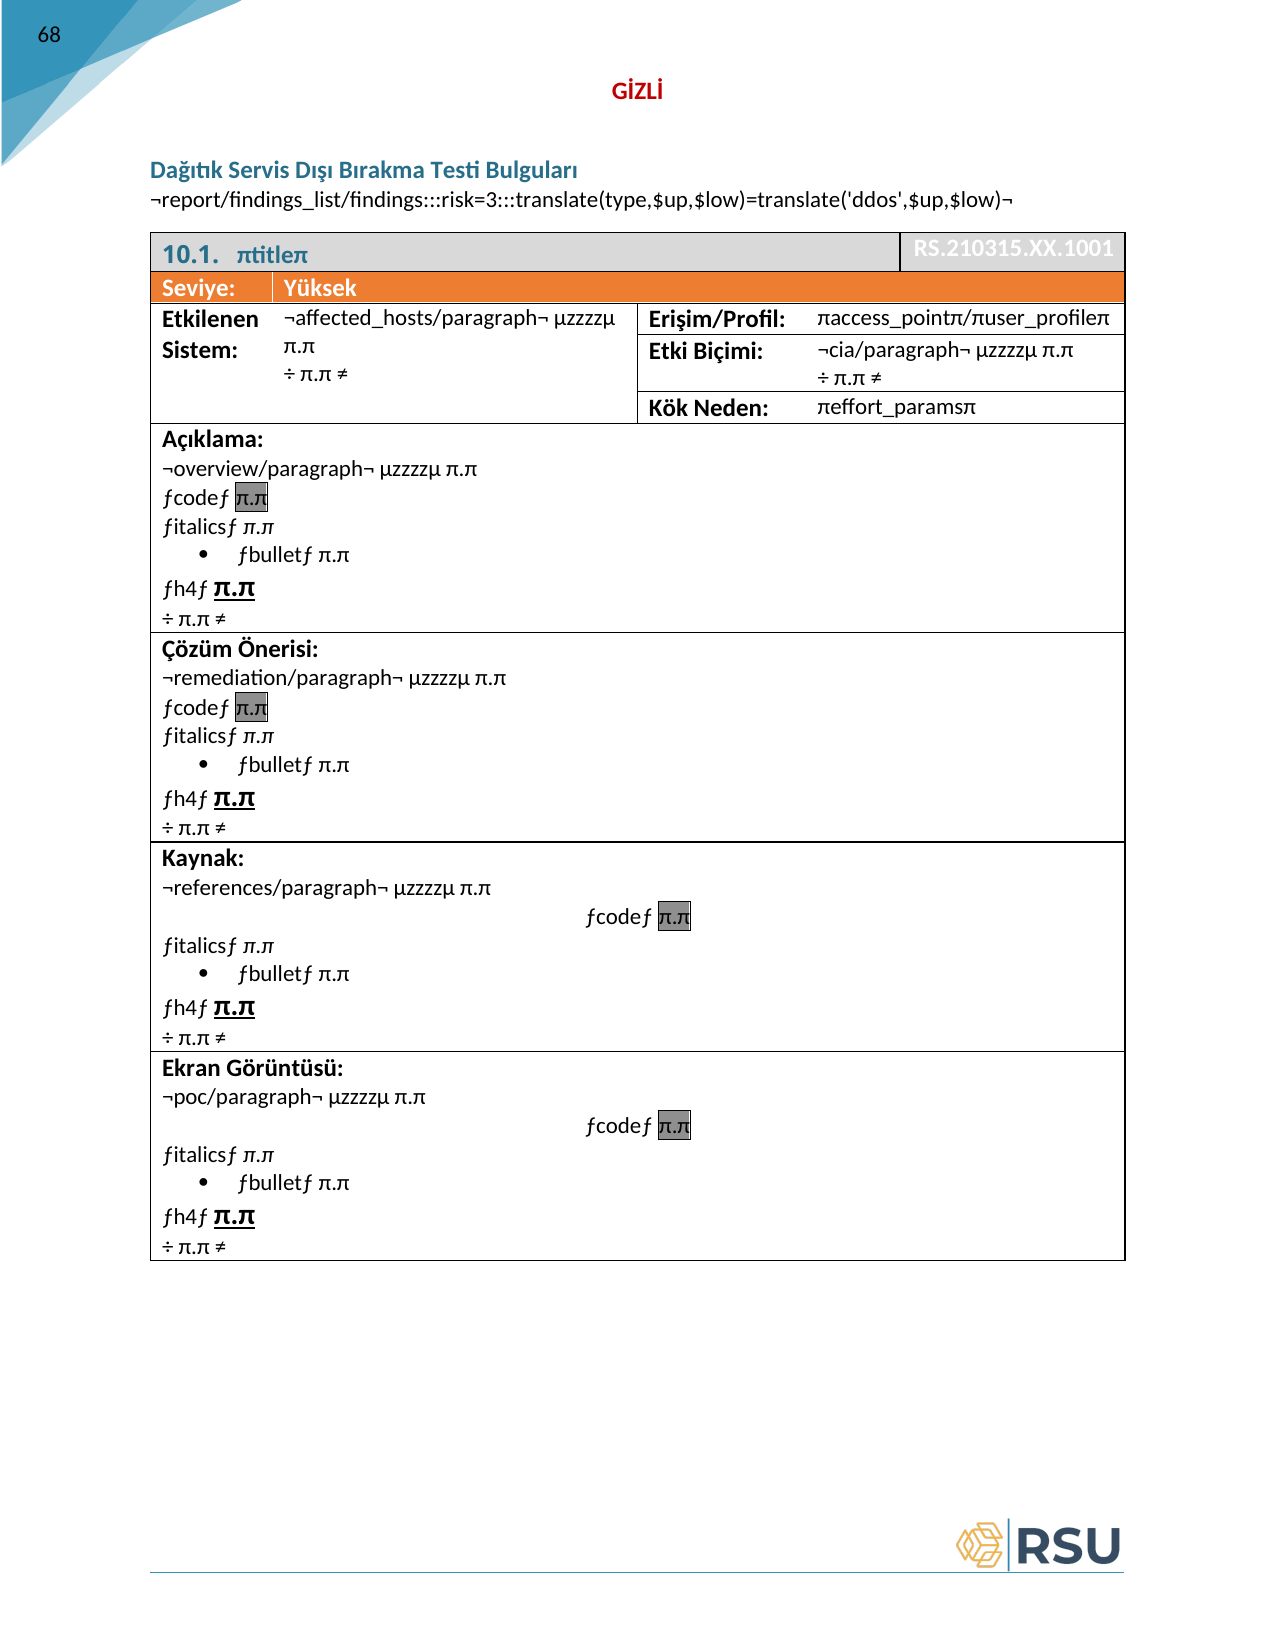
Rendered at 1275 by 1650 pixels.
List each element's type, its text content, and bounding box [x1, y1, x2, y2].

table_cell πaccess_pointπ/πuser_profileπ [806, 304, 1124, 334]
table_cell ¬affected_hosts/paragraph¬ µzzzzµ π.π ÷ π.π ≠ [273, 304, 637, 423]
table_cell Yüksek [273, 272, 1124, 302]
table_cell Açıklama: ¬overview/paragraph¬ µzzzzµ π.π ƒcodeƒ π.π ƒitalicsƒ π.π ƒbulletƒ π.π ƒh4ƒ π.π ÷ π.π ≠ [151, 424, 1124, 632]
table_header πtitleπ [151, 233, 899, 271]
table_cell Kaynak: ¬references/paragraph¬ µzzzzµ π.π ƒcodeƒ π.π ƒitalicsƒ π.π ƒbulletƒ π.π ƒh4ƒ π.π ÷ π.π ≠ [151, 843, 1124, 1051]
picture [1, 0, 244, 168]
picture [953, 1516, 1125, 1573]
subtitle Dağıtık Servis Dışı Bırakma Testi Bulguları [150, 154, 1125, 185]
table_cell Ekran Görüntüsü: ¬poc/paragraph¬ µzzzzµ π.π ƒcodeƒ π.π ƒitalicsƒ π.π ƒbulletƒ π.π ƒh4ƒ π.π ÷ π.π ≠ [151, 1052, 1124, 1260]
table_header RS.210315.XX.1001 [901, 233, 1124, 271]
table_cell Erişim/Profil: [638, 304, 806, 334]
table_cell Kök Neden: [638, 392, 806, 423]
table_cell Etkilenen Sistem: [151, 304, 272, 423]
table_cell πeffort_paramsπ [806, 392, 1124, 423]
table_cell ¬cia/paragraph¬ µzzzzµ π.π ÷ π.π ≠ [806, 335, 1124, 391]
table_cell Çözüm Önerisi: ¬remediation/paragraph¬ µzzzzµ π.π ƒcodeƒ π.π ƒitalicsƒ π.π ƒbulletƒ π.π ƒh4ƒ π.π ÷ π.π ≠ [151, 633, 1124, 841]
table_cell Etki Biçimi: [638, 335, 806, 391]
text ¬report/findings_list/findings:::risk=3:::translate(type,$up,$low)=translate('ddos',$up,$low)¬ [150, 185, 1125, 213]
table_cell Seviye: [151, 272, 272, 302]
